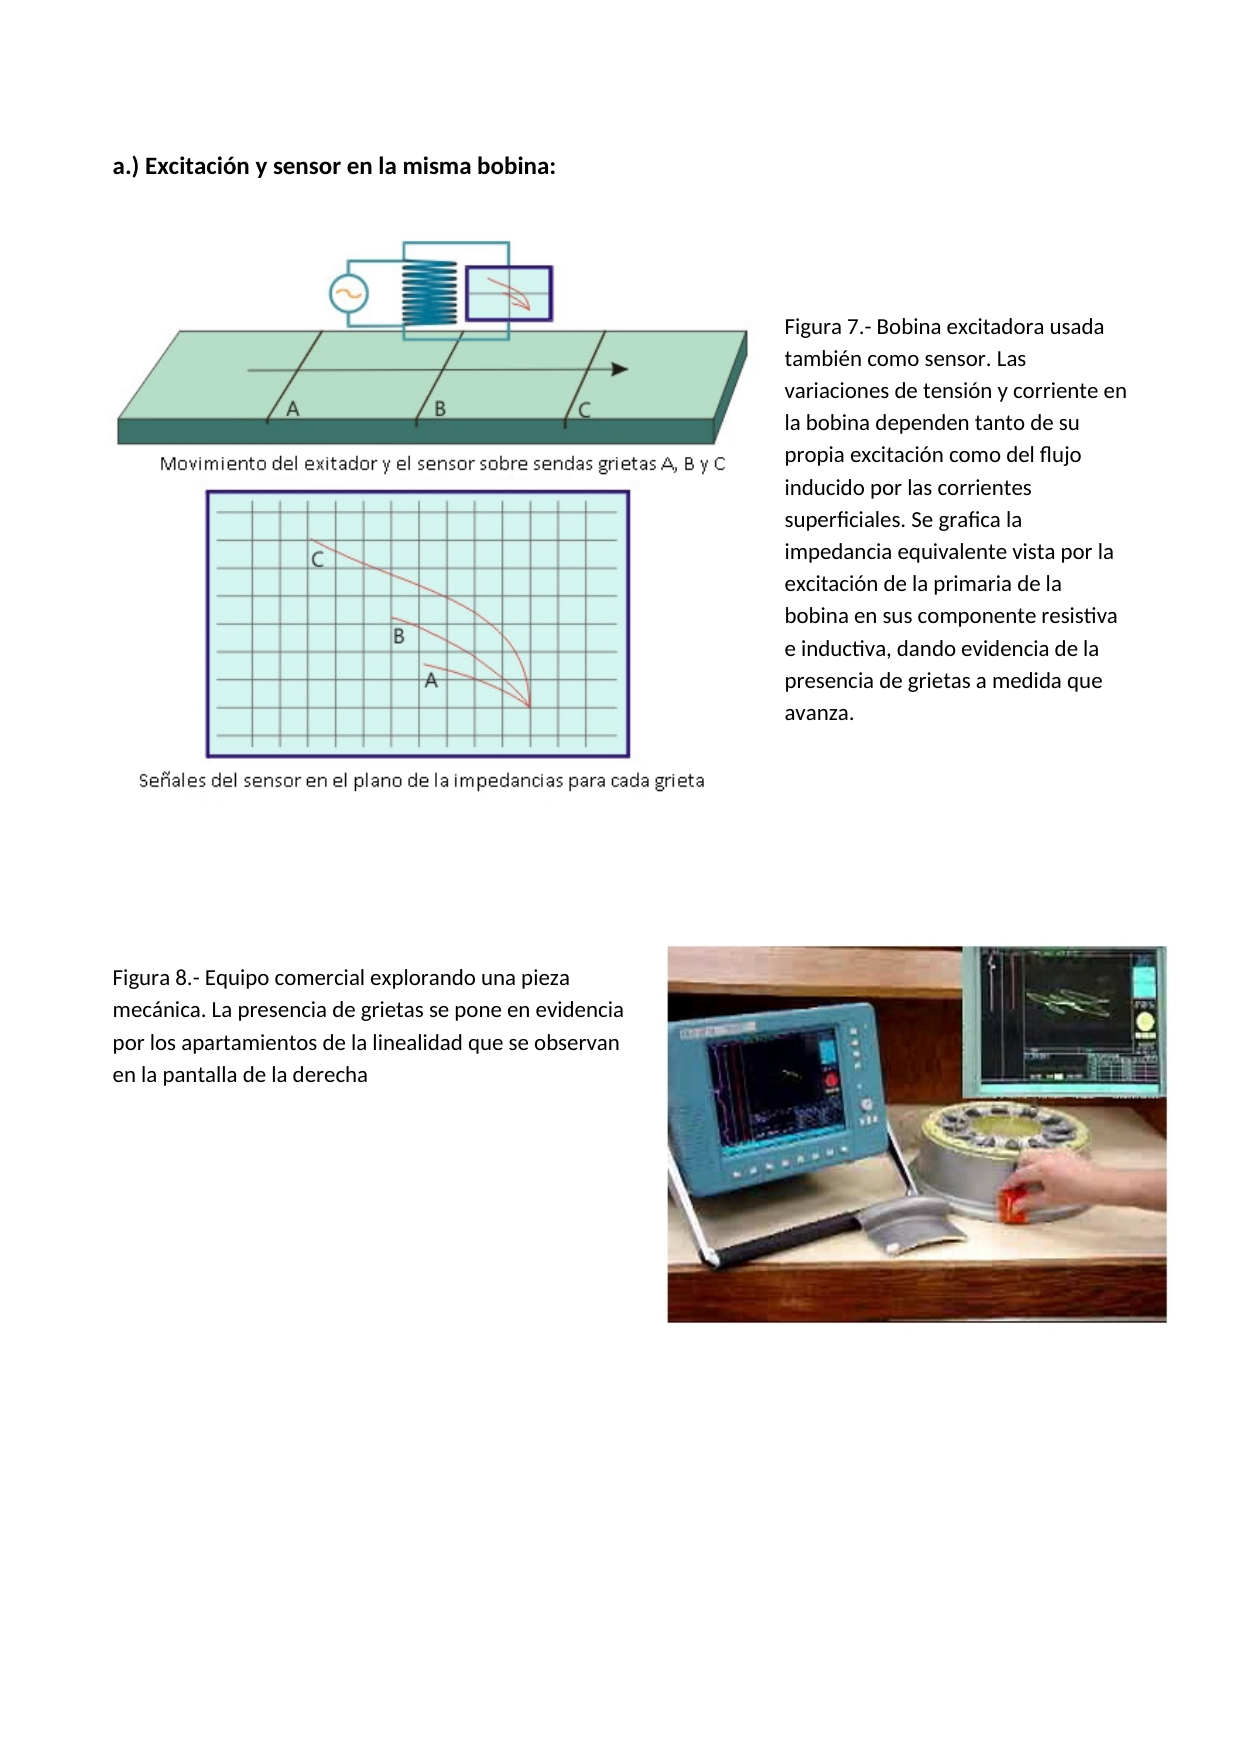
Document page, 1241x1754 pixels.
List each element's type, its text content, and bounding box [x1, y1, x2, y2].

text Figura 8.- Equipo comercial explorando una pieza mecánica. La presencia de grietas se pone en evidencia por los apartamientos de la linealidad que se observan en la pantalla de la derecha [112, 963, 654, 1088]
text a.) Excitación y sensor en la misma bobina: [112, 150, 1128, 181]
picture [105, 230, 766, 807]
picture [654, 934, 1178, 1334]
text Figura 7.- Bobina excitadora usada también como sensor. Las variaciones de tensión y corriente en la bobina dependen tanto de su propia excitación como del flujo inducido por las corrientes superficiales. Se grafica la impedancia equivalente vista por la excitación de la primaria de la bobina en sus componente resistiva e inductiva, dando evidencia de la presencia de grietas a medida que avanza. [766, 312, 1128, 726]
